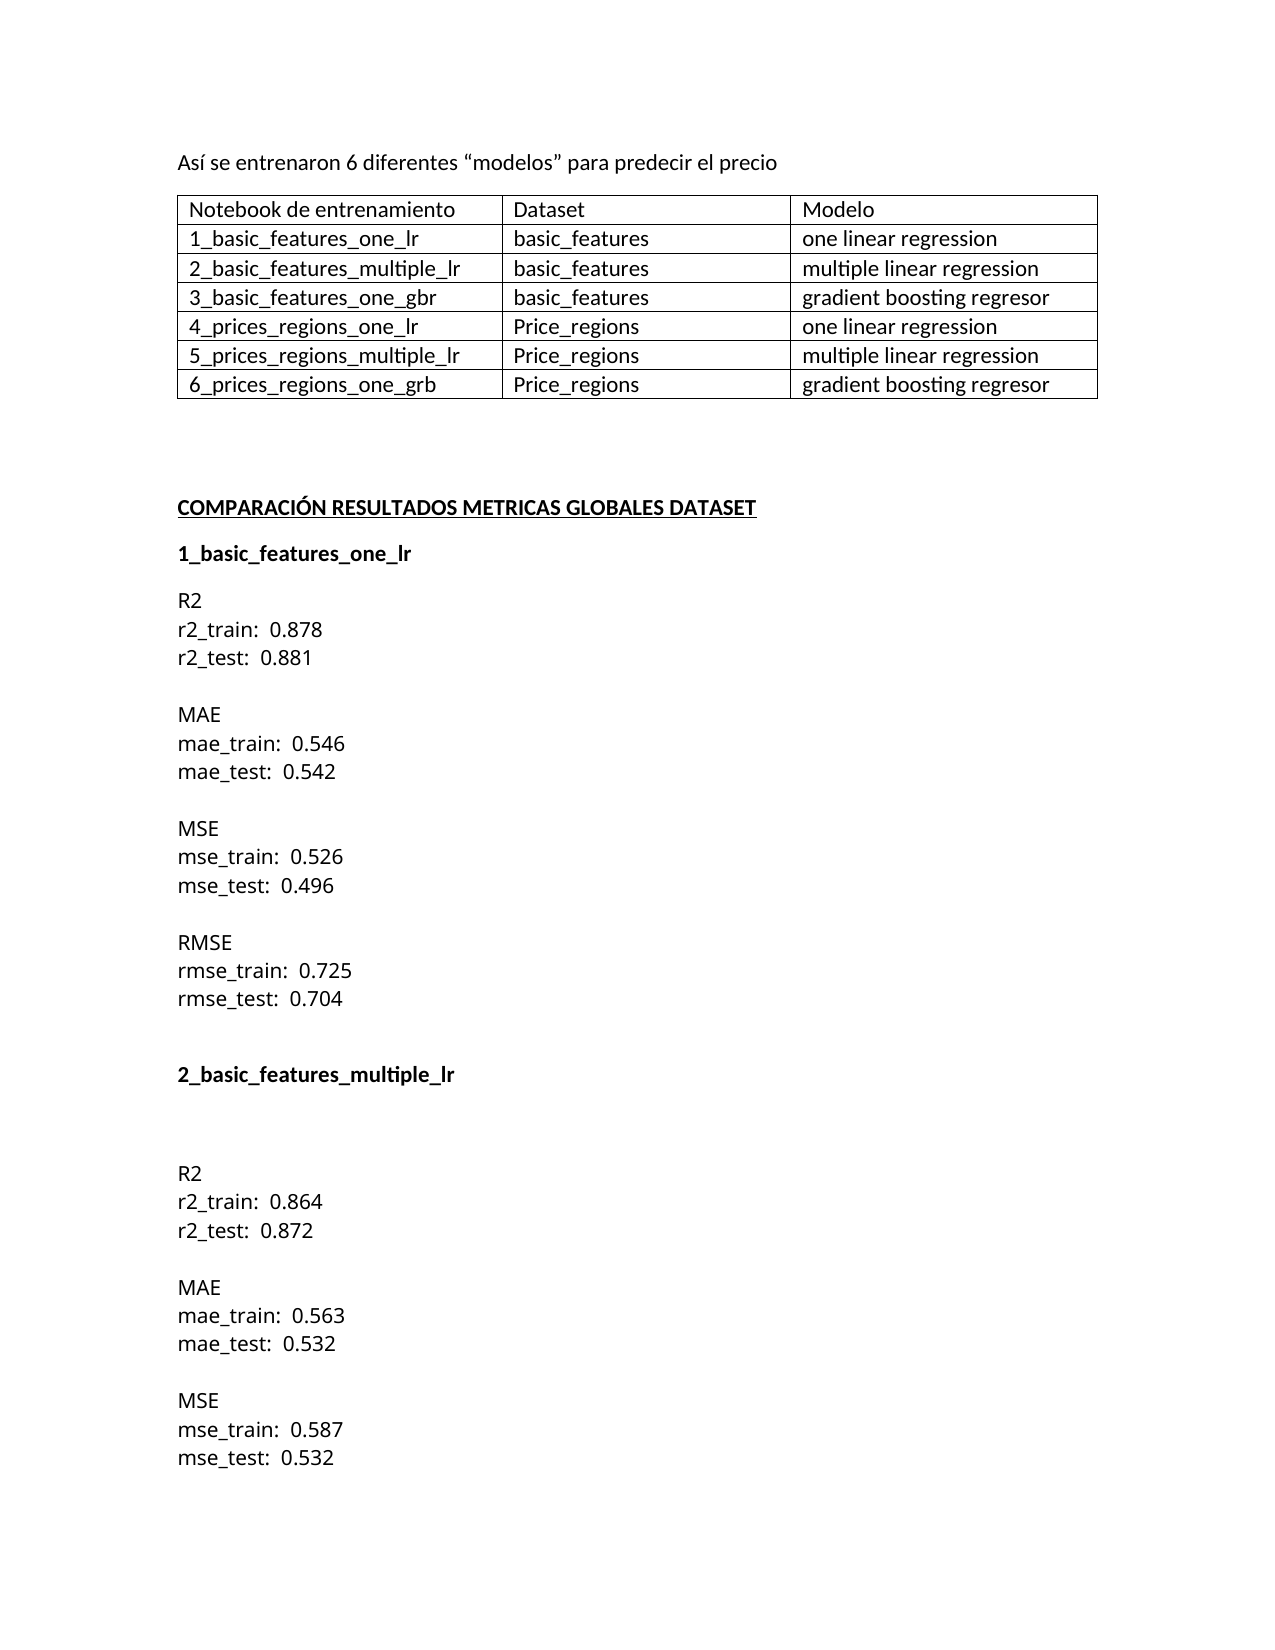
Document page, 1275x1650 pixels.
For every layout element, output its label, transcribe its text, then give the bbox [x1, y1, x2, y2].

table_cell Price_regions [503, 341, 790, 369]
text mse_test: 0.496 [177, 871, 1098, 899]
table_cell basic_features [503, 283, 790, 311]
text r2_test: 0.881 [177, 643, 1098, 672]
text 2_basic_features_multiple_lr [177, 1060, 1098, 1088]
table_cell 5_prices_regions_multiple_lr [178, 341, 502, 369]
table_cell basic_features [503, 254, 790, 282]
table_cell 1_basic_features_one_lr [178, 225, 502, 253]
text mse_train: 0.587 [177, 1415, 1098, 1443]
table_cell 2_basic_features_multiple_lr [178, 254, 502, 282]
text MSE [177, 1386, 1098, 1415]
text rmse_test: 0.704 [177, 984, 1098, 1013]
table_header Notebook de entrenamiento [178, 196, 502, 223]
text R2 [177, 1159, 1098, 1187]
text mae_test: 0.542 [177, 757, 1098, 786]
text mae_train: 0.563 [177, 1301, 1098, 1329]
text mse_train: 0.526 [177, 842, 1098, 871]
text MAE [177, 700, 1098, 729]
text 1_basic_features_one_lr [177, 539, 1098, 568]
text MAE [177, 1273, 1098, 1301]
text mae_test: 0.532 [177, 1329, 1098, 1358]
table_cell multiple linear regression [791, 254, 1097, 282]
text mae_train: 0.546 [177, 729, 1098, 757]
table_header Modelo [791, 196, 1097, 223]
table_cell one linear regression [791, 225, 1097, 253]
text rmse_train: 0.725 [177, 956, 1098, 984]
text COMPARACIÓN RESULTADOS METRICAS GLOBALES DATASET [177, 493, 1098, 521]
text r2_test: 0.872 [177, 1216, 1098, 1244]
table_cell Price_regions [503, 370, 790, 398]
text MSE [177, 814, 1098, 842]
text r2_train: 0.878 [177, 615, 1098, 643]
table_cell gradient boosting regresor [791, 283, 1097, 311]
text r2_train: 0.864 [177, 1187, 1098, 1216]
table_cell multiple linear regression [791, 341, 1097, 369]
table_cell one linear regression [791, 312, 1097, 340]
table_cell basic_features [503, 225, 790, 253]
table_cell 4_prices_regions_one_lr [178, 312, 502, 340]
table_cell gradient boosting regresor [791, 370, 1097, 398]
table_cell 3_basic_features_one_gbr [178, 283, 502, 311]
text Así se entrenaron 6 diferentes “modelos” para predecir el precio [177, 148, 1098, 176]
text mse_test: 0.532 [177, 1443, 1098, 1472]
table_cell 6_prices_regions_one_grb [178, 370, 502, 398]
text RMSE [177, 928, 1098, 956]
table_header Dataset [503, 196, 790, 223]
table_cell Price_regions [503, 312, 790, 340]
text R2 [177, 586, 1098, 615]
